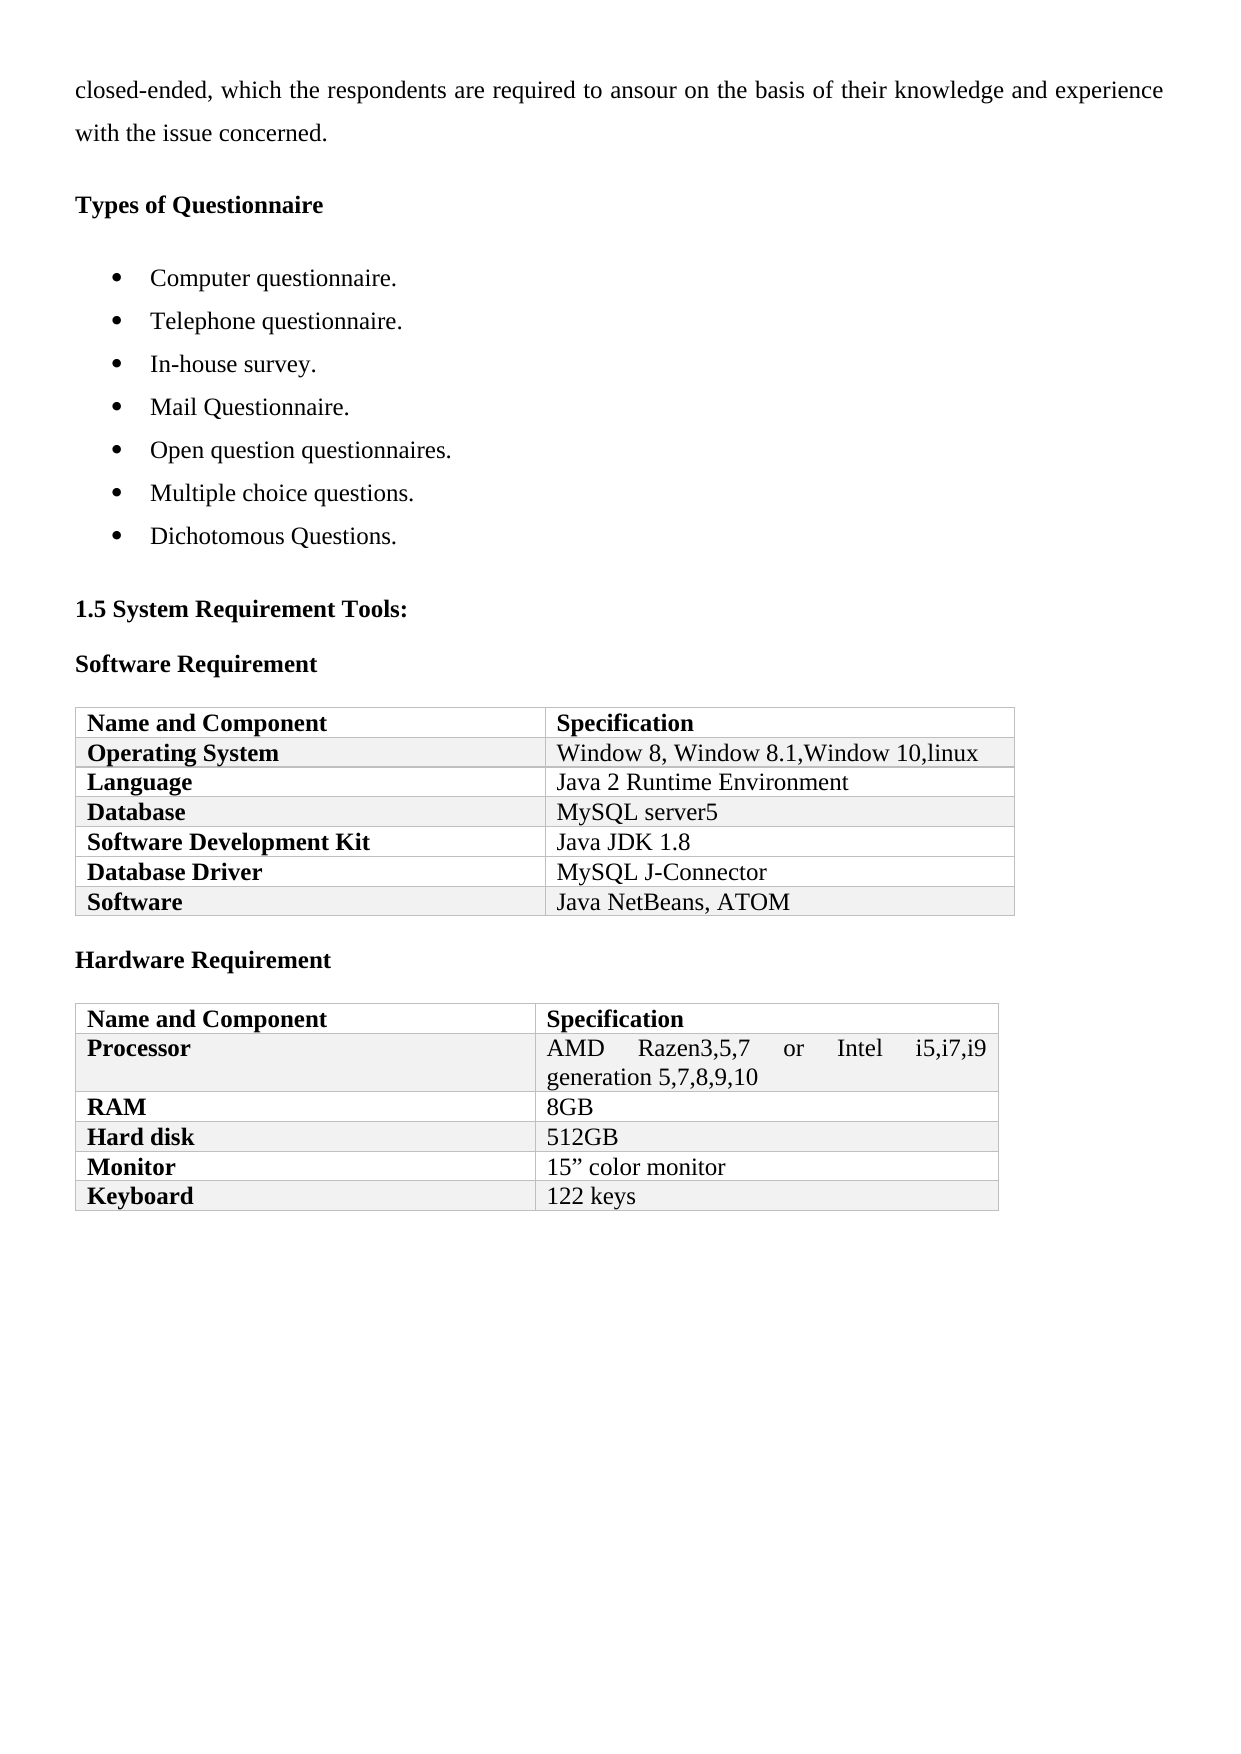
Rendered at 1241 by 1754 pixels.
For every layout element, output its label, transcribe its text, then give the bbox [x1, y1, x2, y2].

list Multiple choice questions. [112, 478, 1165, 507]
table_cell Language [76, 768, 545, 796]
table_header Name and Component [76, 708, 545, 737]
list Computer questionnaire. [112, 263, 1165, 291]
list In-house survey. [112, 349, 1165, 378]
table_cell RAM [76, 1092, 535, 1121]
list Open question questionnaires. [112, 435, 1165, 464]
text Types of Questionnaire [75, 190, 1165, 219]
text Software Requirement [75, 649, 1165, 678]
table_cell Keyboard [76, 1181, 535, 1210]
table_cell 512GB [536, 1122, 998, 1151]
table_cell Monitor [76, 1152, 535, 1180]
list Dichotomous Questions. [112, 521, 1165, 550]
table_cell Operating System [76, 738, 545, 766]
table_cell Processor [76, 1034, 535, 1091]
table_cell 122 keys [536, 1181, 998, 1210]
table_header Name and Component [76, 1004, 535, 1032]
table_cell Java JDK 1.8 [546, 827, 1014, 856]
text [75, 75, 1165, 147]
table_cell Java NetBeans, ATOM [546, 887, 1014, 915]
list Telephone questionnaire. [112, 306, 1165, 334]
text 1.5 System Requirement Tools: [75, 594, 1165, 622]
table_cell MySQL J-Connector [546, 857, 1014, 886]
table_cell 8GB [536, 1092, 998, 1121]
table_cell Database Driver [76, 857, 545, 886]
table_cell Database [76, 797, 545, 826]
list Mail Questionnaire. [112, 392, 1165, 421]
table_cell Window 8, Window 8.1,Window 10,linux [546, 738, 1014, 766]
table_header Specification [546, 708, 1014, 737]
table_header Specification [536, 1004, 998, 1032]
text Hardware Requirement [75, 945, 1165, 974]
table_cell Java 2 Runtime Environment [546, 768, 1014, 796]
table_cell Software Development Kit [76, 827, 545, 856]
table_cell Software [76, 887, 545, 915]
table_cell Hard disk [76, 1122, 535, 1151]
table_cell AMD Razen3,5,7 or Intel i5,i7,i9 generation 5,7,8,9,10 [536, 1034, 998, 1091]
table_cell MySQL server5 [546, 797, 1014, 826]
table_cell 15” color monitor [536, 1152, 998, 1180]
